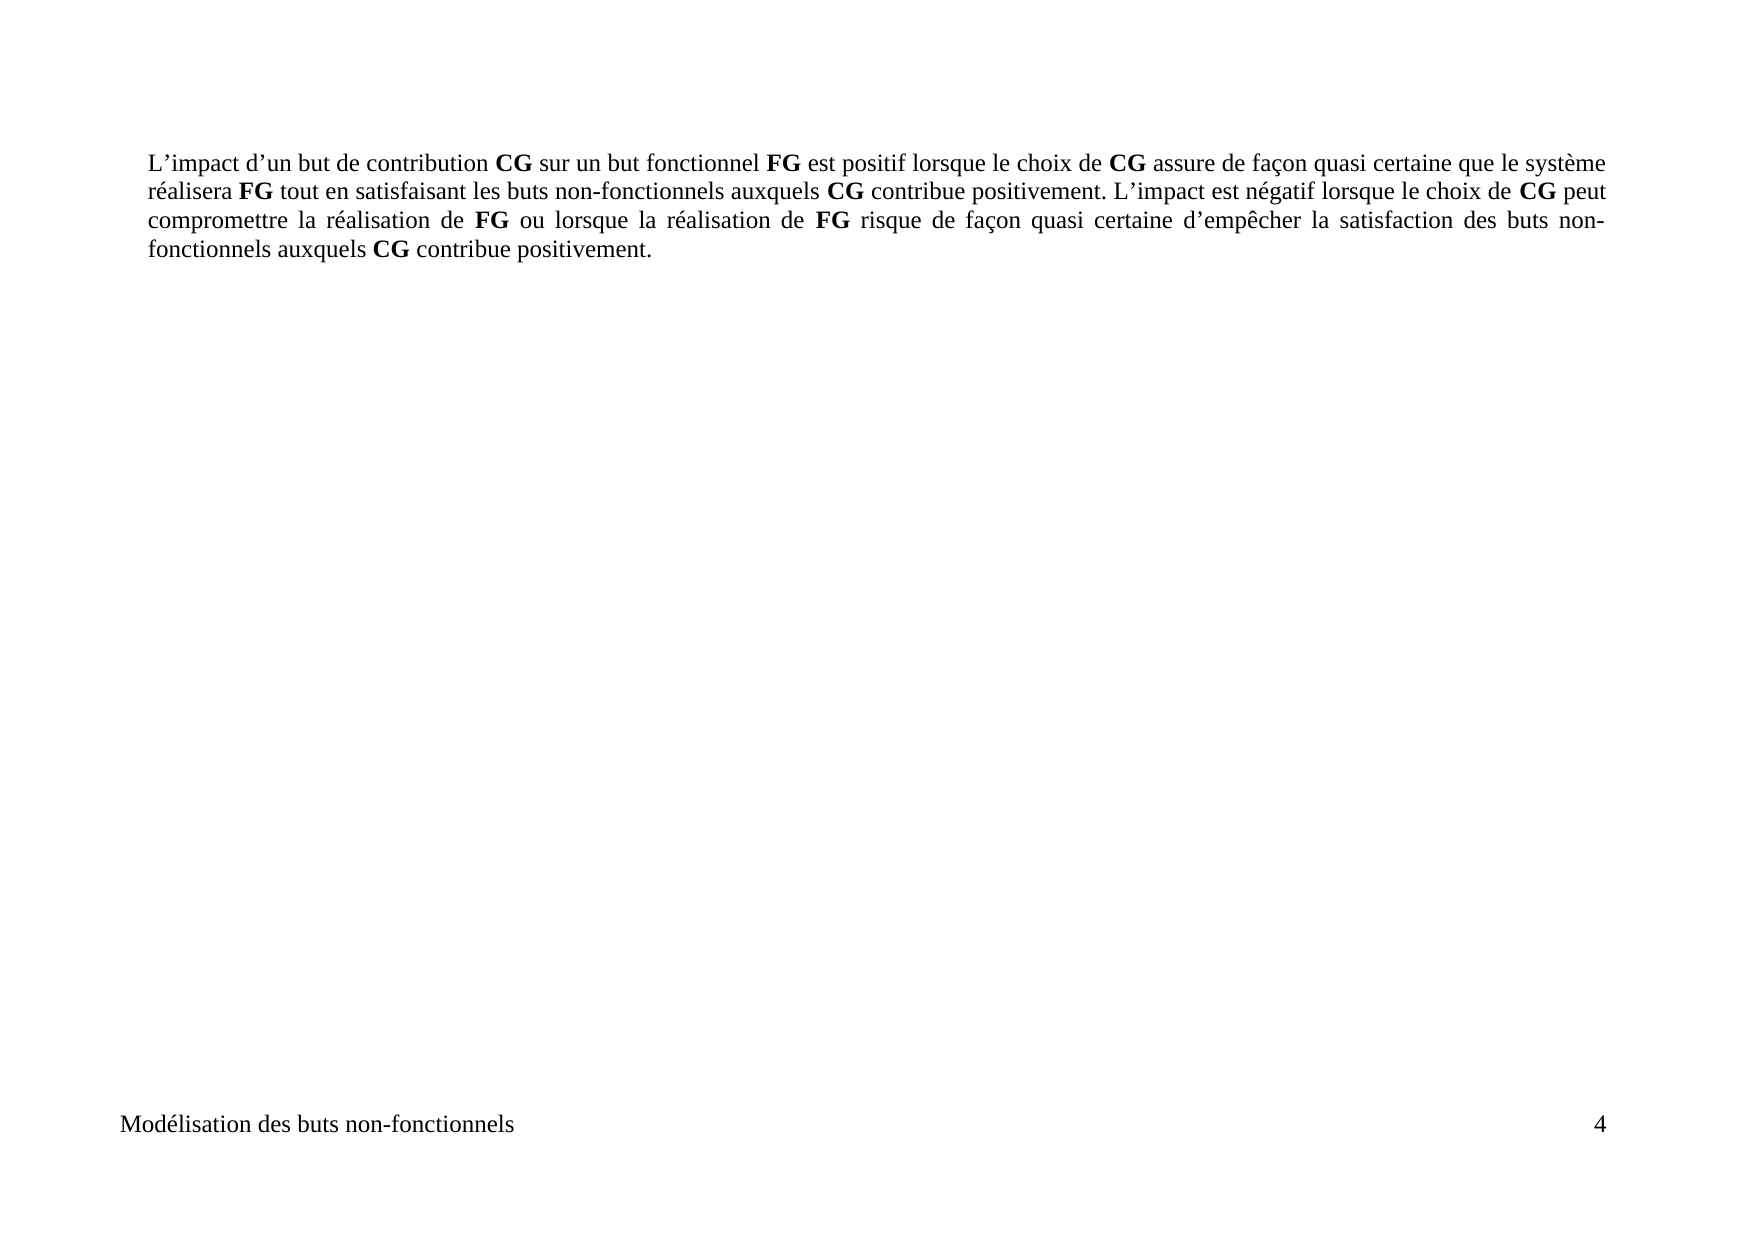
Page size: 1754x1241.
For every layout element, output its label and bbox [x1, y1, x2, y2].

text [148, 148, 1606, 263]
